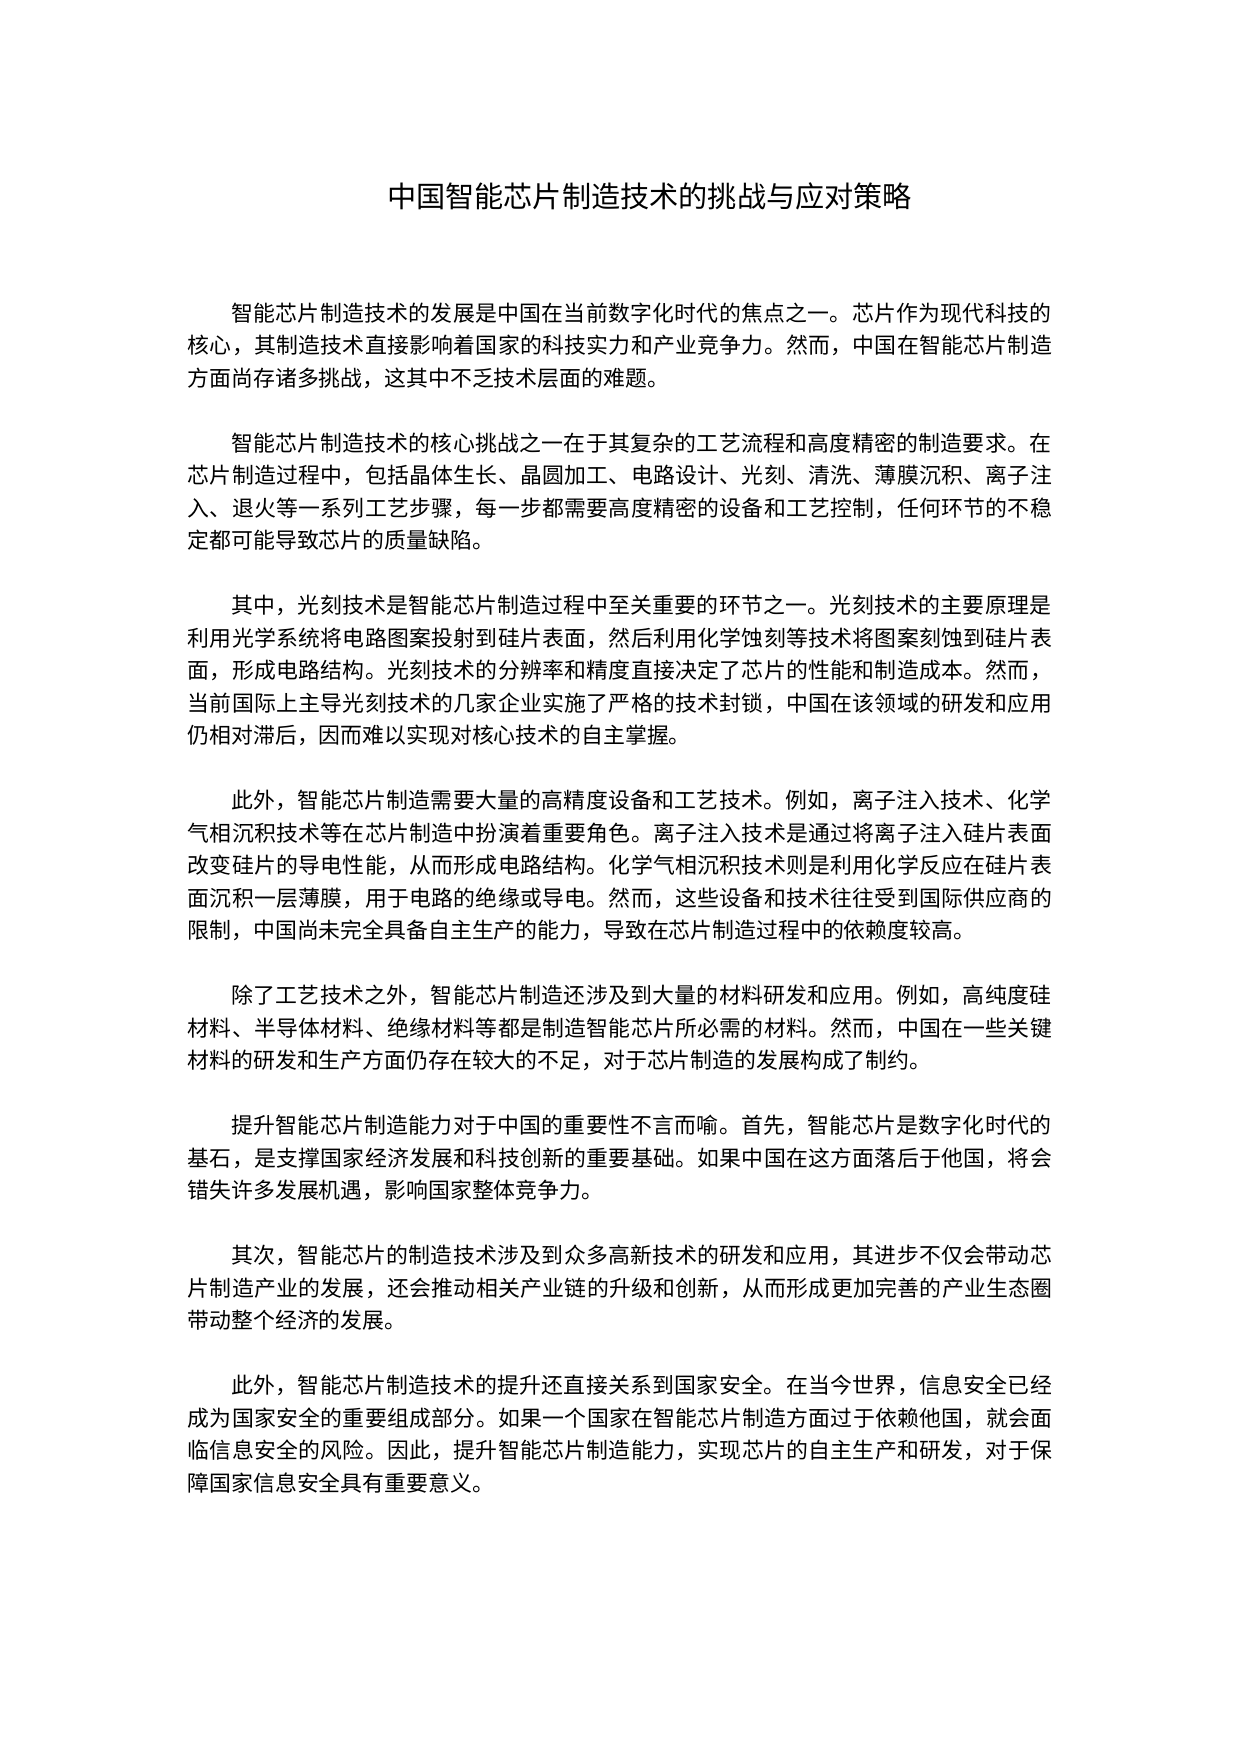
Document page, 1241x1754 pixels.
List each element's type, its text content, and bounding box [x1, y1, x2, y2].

text 此外，智能芯片制造需要大量的高精度设备和工艺技术。例如，离子注入技术、化学气相沉积技术等在芯片制造中扮演着重要角色。离子注入技术是通过将离子注入硅片表面，改变硅片的导电性能，从而形成电路结构。化学气相沉积技术则是利用化学反应在硅片表面沉积一层薄膜，用于电路的绝缘或导电。然而，这些设备和技术往往受到国际供应商的限制，中国尚未完全具备自主生产的能力，导致在芯片制造过程中的依赖度较高。 [187, 783, 1053, 946]
text 提升智能芯片制造能力对于中国的重要性不言而喻。首先，智能芯片是数字化时代的基石，是支撑国家经济发展和科技创新的重要基础。如果中国在这方面落后于他国，将会错失许多发展机遇，影响国家整体竞争力。 [187, 1108, 1053, 1206]
text 其中，光刻技术是智能芯片制造过程中至关重要的环节之一。光刻技术的主要原理是利用光学系统将电路图案投射到硅片表面，然后利用化学蚀刻等技术将图案刻蚀到硅片表面，形成电路结构。光刻技术的分辨率和精度直接决定了芯片的性能和制造成本。然而，当前国际上主导光刻技术的几家企业实施了严格的技术封锁，中国在该领域的研发和应用仍相对滞后，因而难以实现对核心技术的自主掌握。 [187, 588, 1053, 751]
text 此外，智能芯片制造技术的提升还直接关系到国家安全。在当今世界，信息安全已经成为国家安全的重要组成部分。如果一个国家在智能芯片制造方面过于依赖他国，就会面临信息安全的风险。因此，提升智能芯片制造能力，实现芯片的自主生产和研发，对于保障国家信息安全具有重要意义。 [187, 1368, 1053, 1498]
text 其次，智能芯片的制造技术涉及到众多高新技术的研发和应用，其进步不仅会带动芯片制造产业的发展，还会推动相关产业链的升级和创新，从而形成更加完善的产业生态圈，带动整个经济的发展。 [187, 1238, 1053, 1336]
text 除了工艺技术之外，智能芯片制造还涉及到大量的材料研发和应用。例如，高纯度硅材料、半导体材料、绝缘材料等都是制造智能芯片所必需的材料。然而，中国在一些关键材料的研发和生产方面仍存在较大的不足，对于芯片制造的发展构成了制约。 [187, 978, 1053, 1076]
text 智能芯片制造技术的核心挑战之一在于其复杂的工艺流程和高度精密的制造要求。在芯片制造过程中，包括晶体生长、晶圆加工、电路设计、光刻、清洗、薄膜沉积、离子注入、退火等一系列工艺步骤，每一步都需要高度精密的设备和工艺控制，任何环节的不稳定都可能导致芯片的质量缺陷。 [187, 426, 1053, 556]
text 智能芯片制造技术的发展是中国在当前数字化时代的焦点之一。芯片作为现代科技的核心，其制造技术直接影响着国家的科技实力和产业竞争力。然而，中国在智能芯片制造方面尚存诸多挑战，这其中不乏技术层面的难题。 [187, 296, 1053, 393]
text 中国智能芯片制造技术的挑战与应对策略 [187, 162, 1053, 227]
